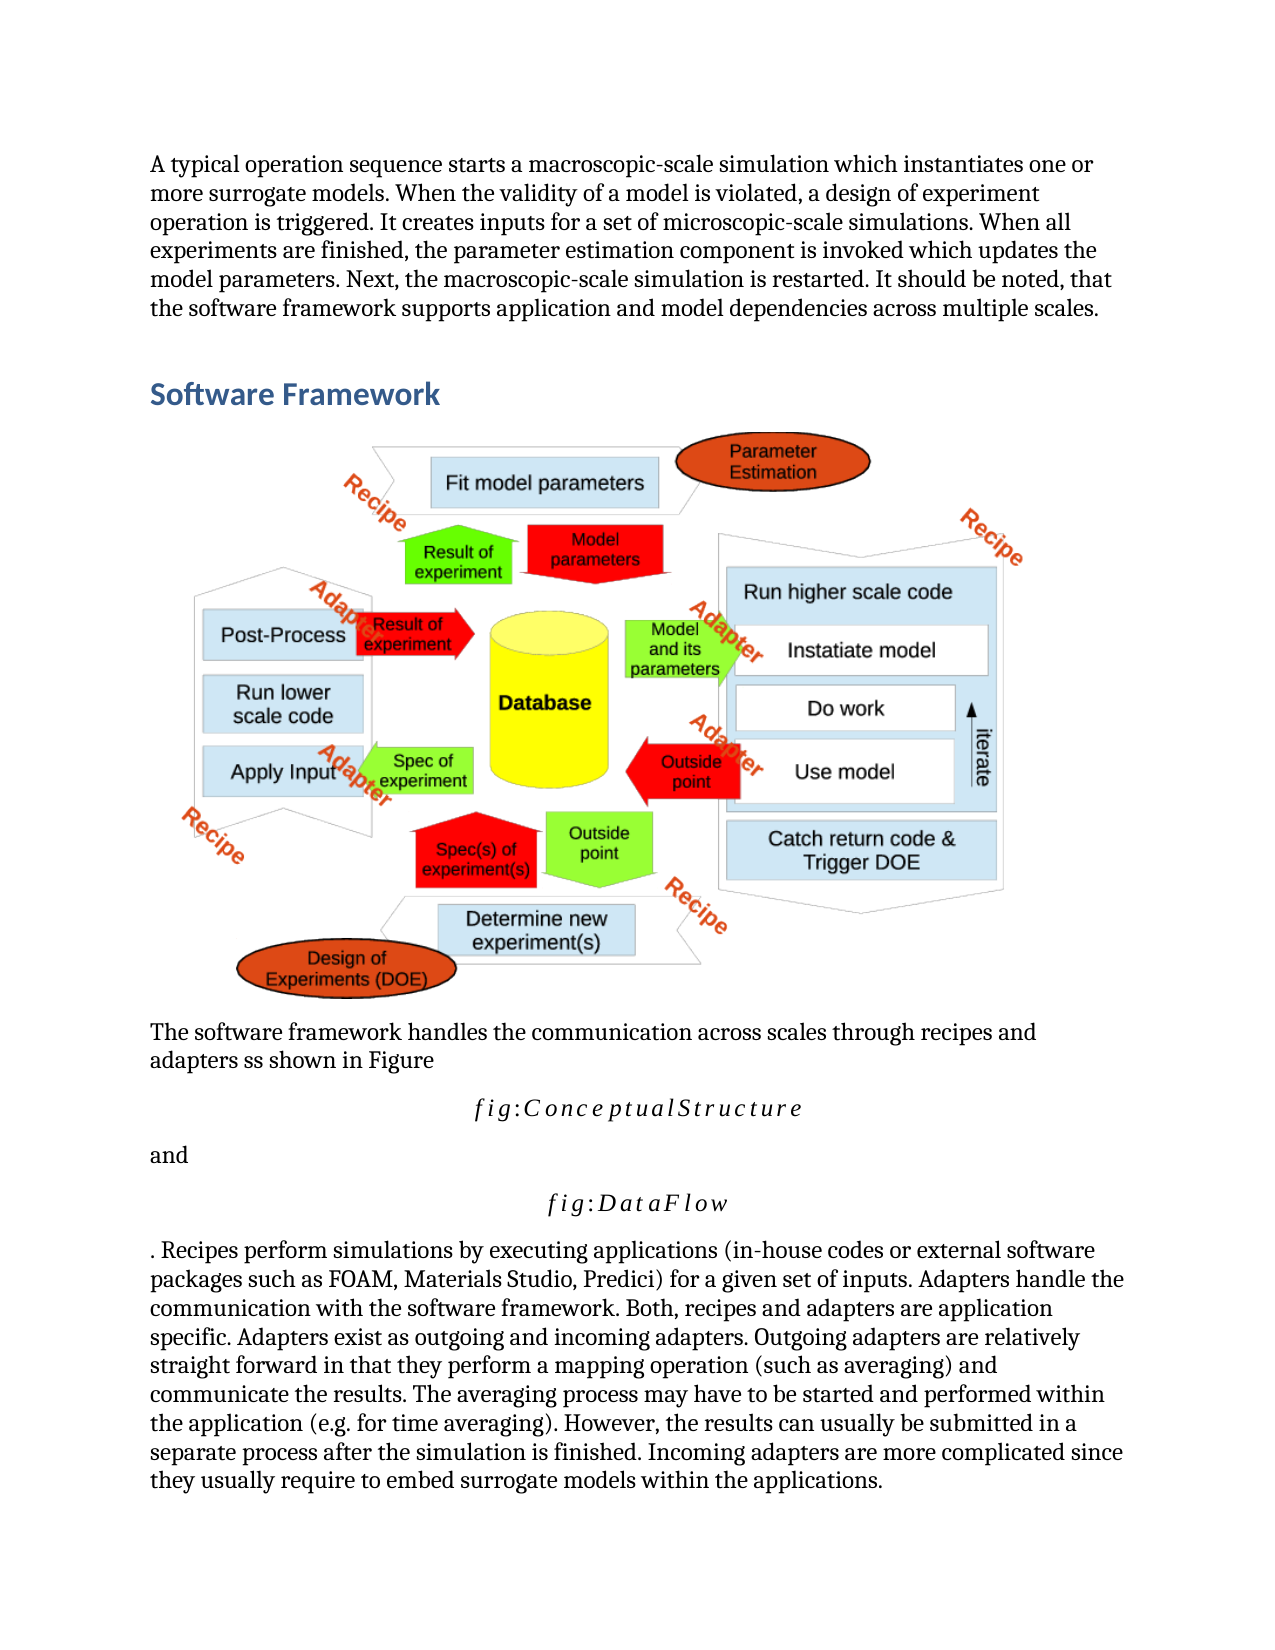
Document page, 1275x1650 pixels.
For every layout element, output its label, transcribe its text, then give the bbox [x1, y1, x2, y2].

text The software framework handles the communication across scales through recipes and adapters ss shown in Figure [150, 1018, 1125, 1075]
picture [168, 432, 1044, 999]
text and [150, 1141, 1125, 1170]
subtitle Software Framework [150, 372, 1125, 413]
text . Recipes perform simulations by executing applications (in-house codes or external software packages such as FOAM, Materials Studio, Predici) for a given set of inputs. Adapters handle the communication with the software framework. Both, recipes and adapters are application specific. Adapters exist as outgoing and incoming adapters. Outgoing adapters are relatively straight forward in that they perform a mapping operation (such as averaging) and communicate the results. The averaging process may have to be started and performed within the application (e.g. for time averaging). However, the results can usually be submitted in a separate process after the simulation is finished. Incoming adapters are more complicated since they usually require to embed surrogate models within the applications. [150, 1236, 1125, 1495]
text A typical operation sequence starts a macroscopic-scale simulation which instantiates one or more surrogate models. When the validity of a model is violated, a design of experiment operation is triggered. It creates inputs for a set of microscopic-scale simulations. When all experiments are finished, the parameter estimation component is invoked which updates the model parameters. Next, the macroscopic-scale simulation is restarted. It should be noted, that the software framework supports application and model dependencies across multiple scales. [150, 150, 1125, 322]
